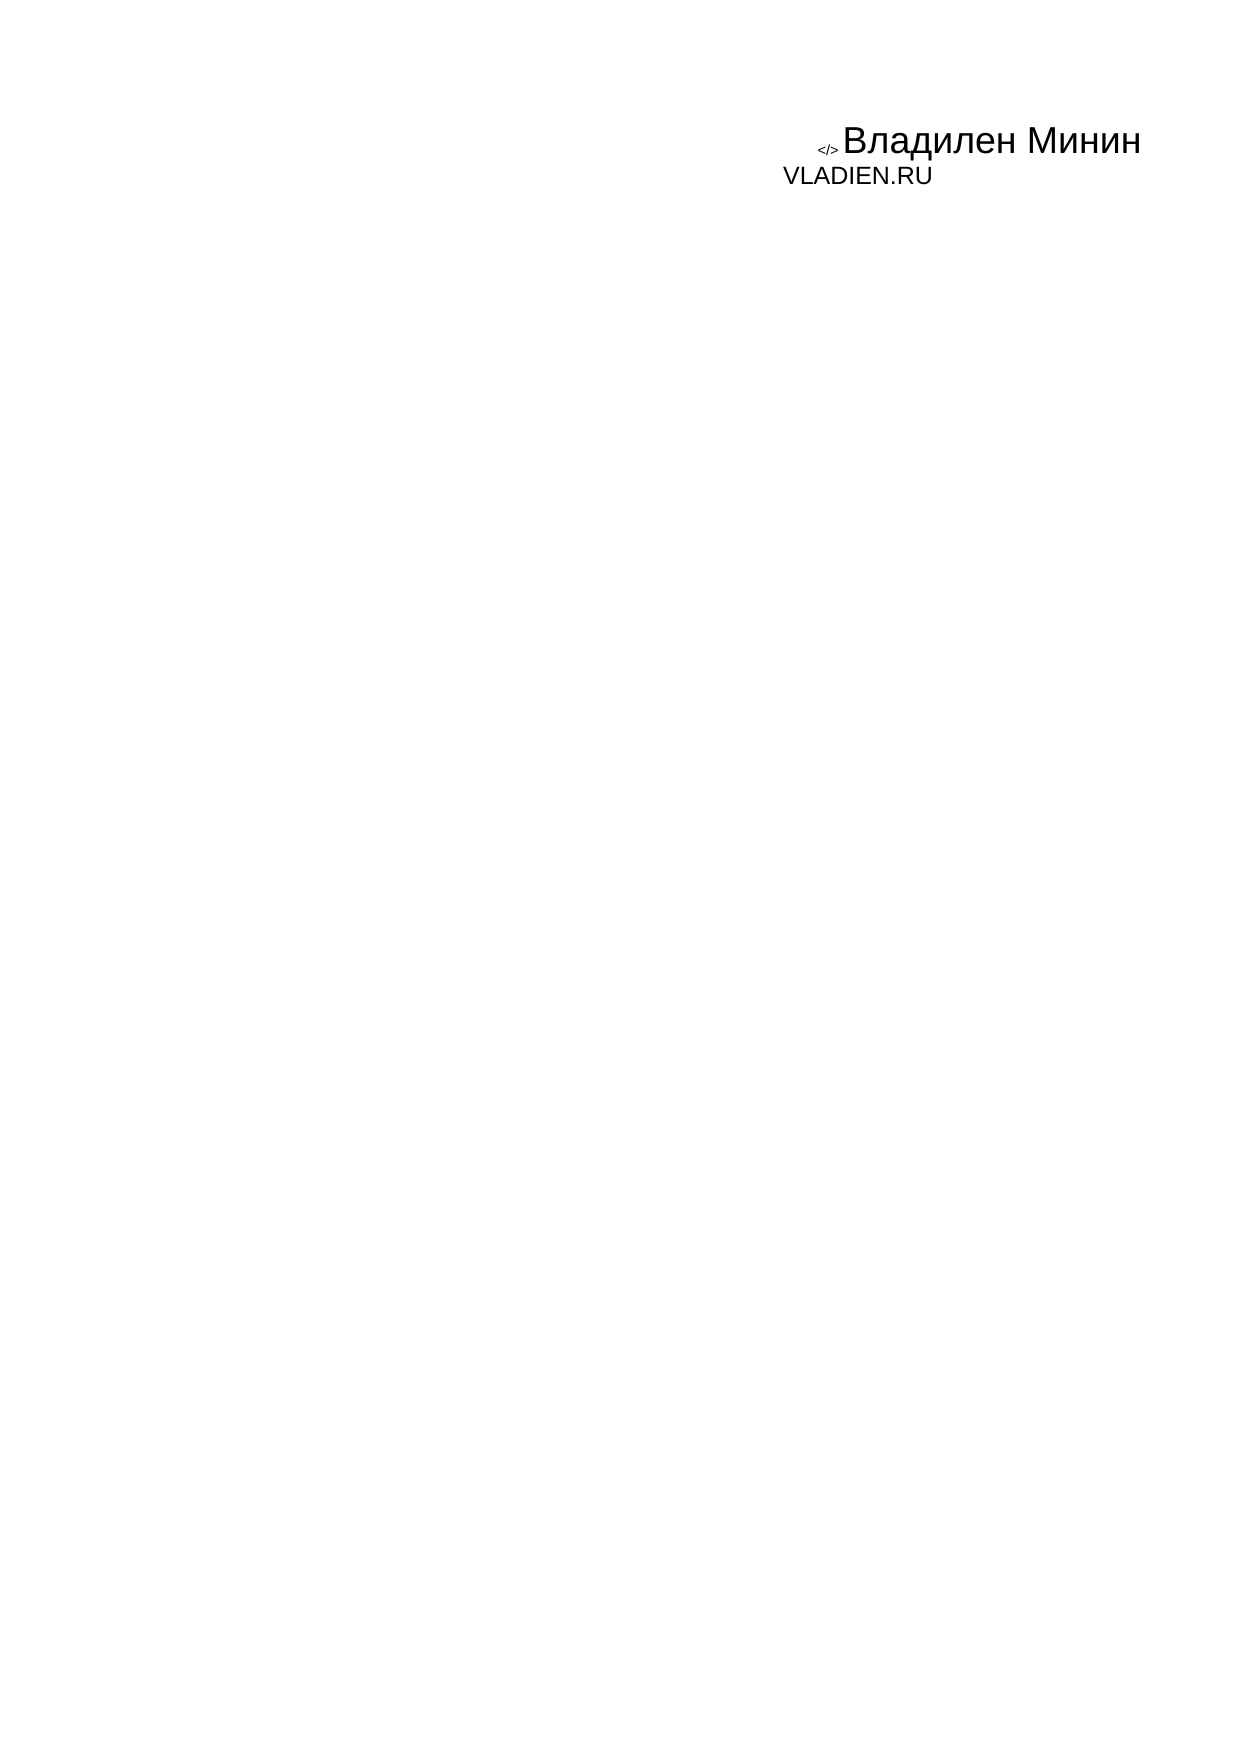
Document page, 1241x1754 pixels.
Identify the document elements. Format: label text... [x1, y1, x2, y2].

text VLADIEN.RU [177, 161, 940, 190]
text </> Владилен Минин [177, 118, 1152, 161]
